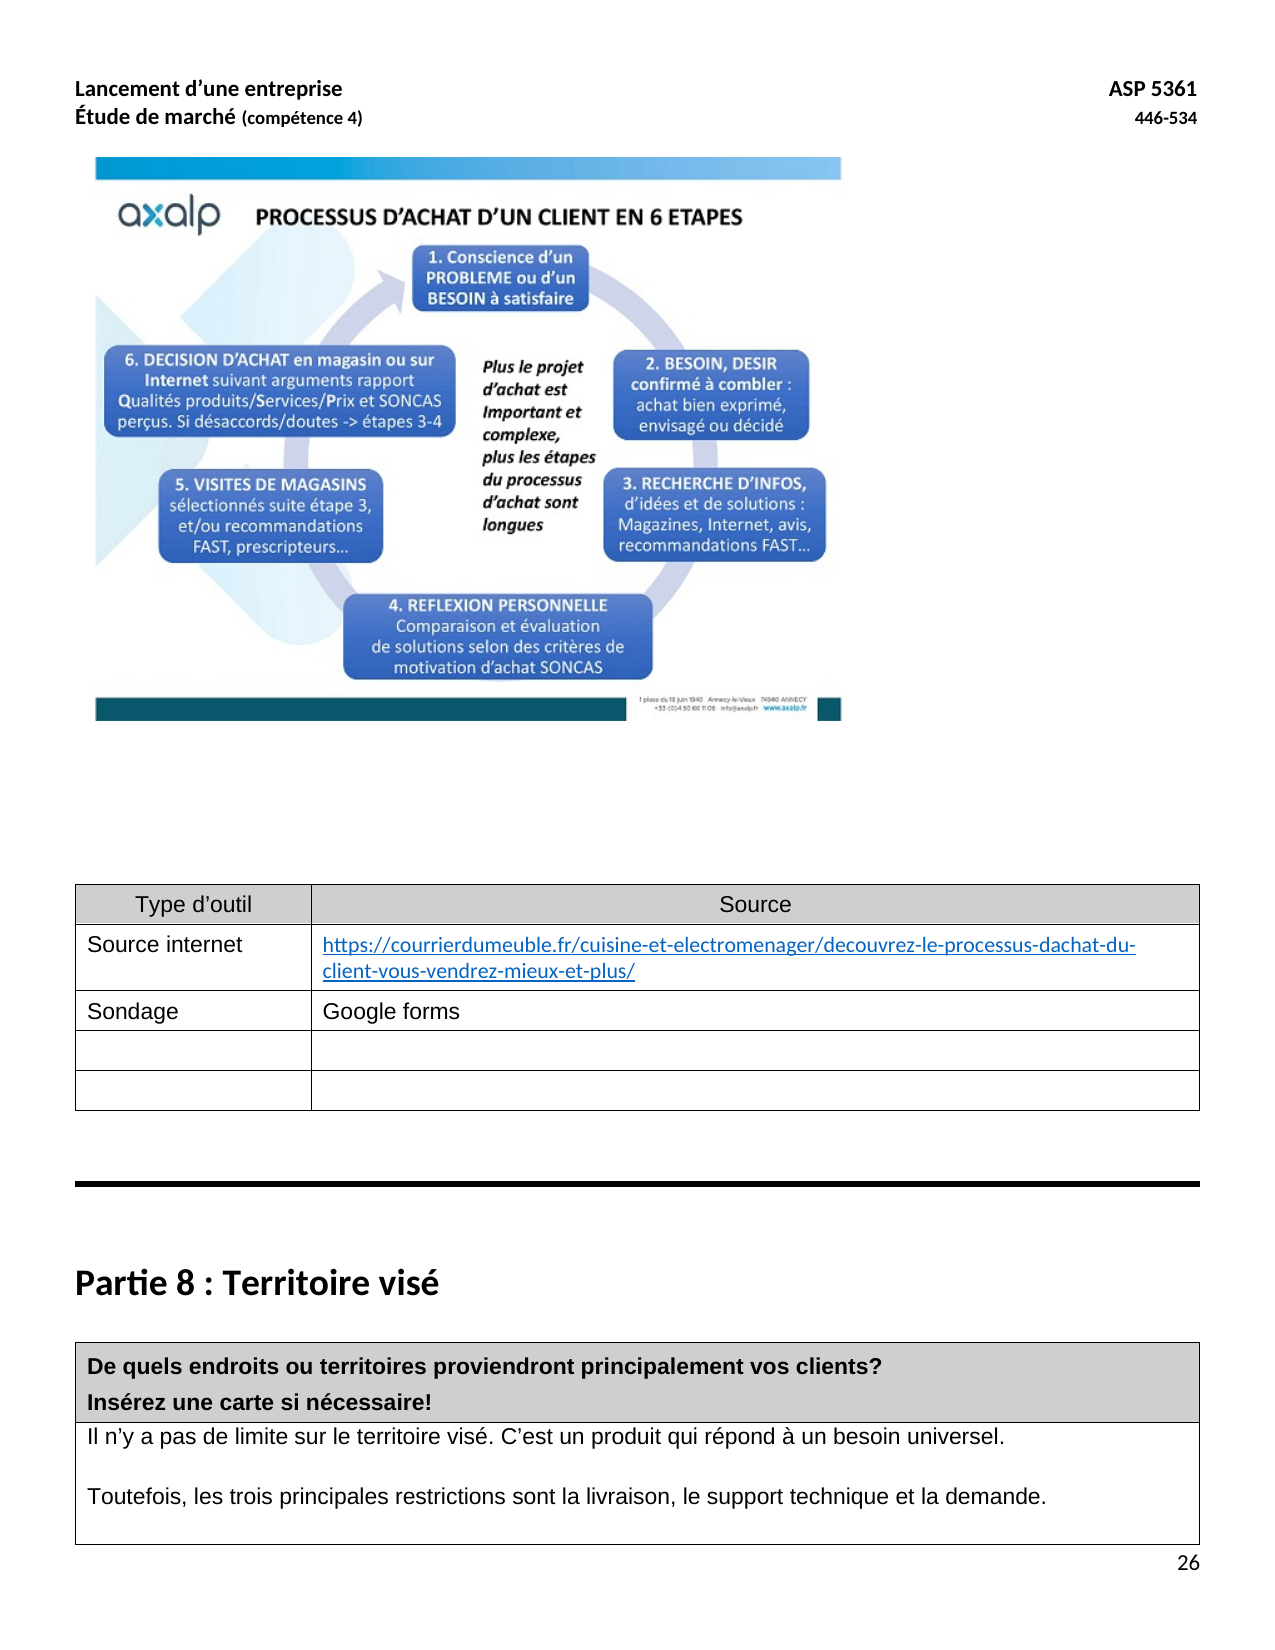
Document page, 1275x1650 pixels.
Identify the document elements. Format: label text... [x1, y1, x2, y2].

table_cell [312, 1071, 1199, 1110]
table_header De quels endroits ou territoires proviendront principalement vos clients? Insérez une carte si nécessaire! [76, 1343, 1199, 1422]
table_cell Sondage [76, 991, 311, 1030]
table_cell [312, 1031, 1199, 1070]
table_cell Source internet [76, 925, 311, 990]
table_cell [76, 1423, 1199, 1544]
table_header Type d’outil [76, 885, 311, 923]
table_cell Google forms [312, 991, 1199, 1030]
table_cell https://courrierdumeuble.fr/cuisine-et-electromenager/decouvrez-le-processus-dachat-du-client-vous-vendrez-mieux-et-plus/ [312, 925, 1199, 990]
table_cell [76, 1071, 311, 1110]
table_header Source [312, 885, 1199, 923]
table_cell [76, 1031, 311, 1070]
subtitle Territoire visé [75, 1259, 1200, 1304]
